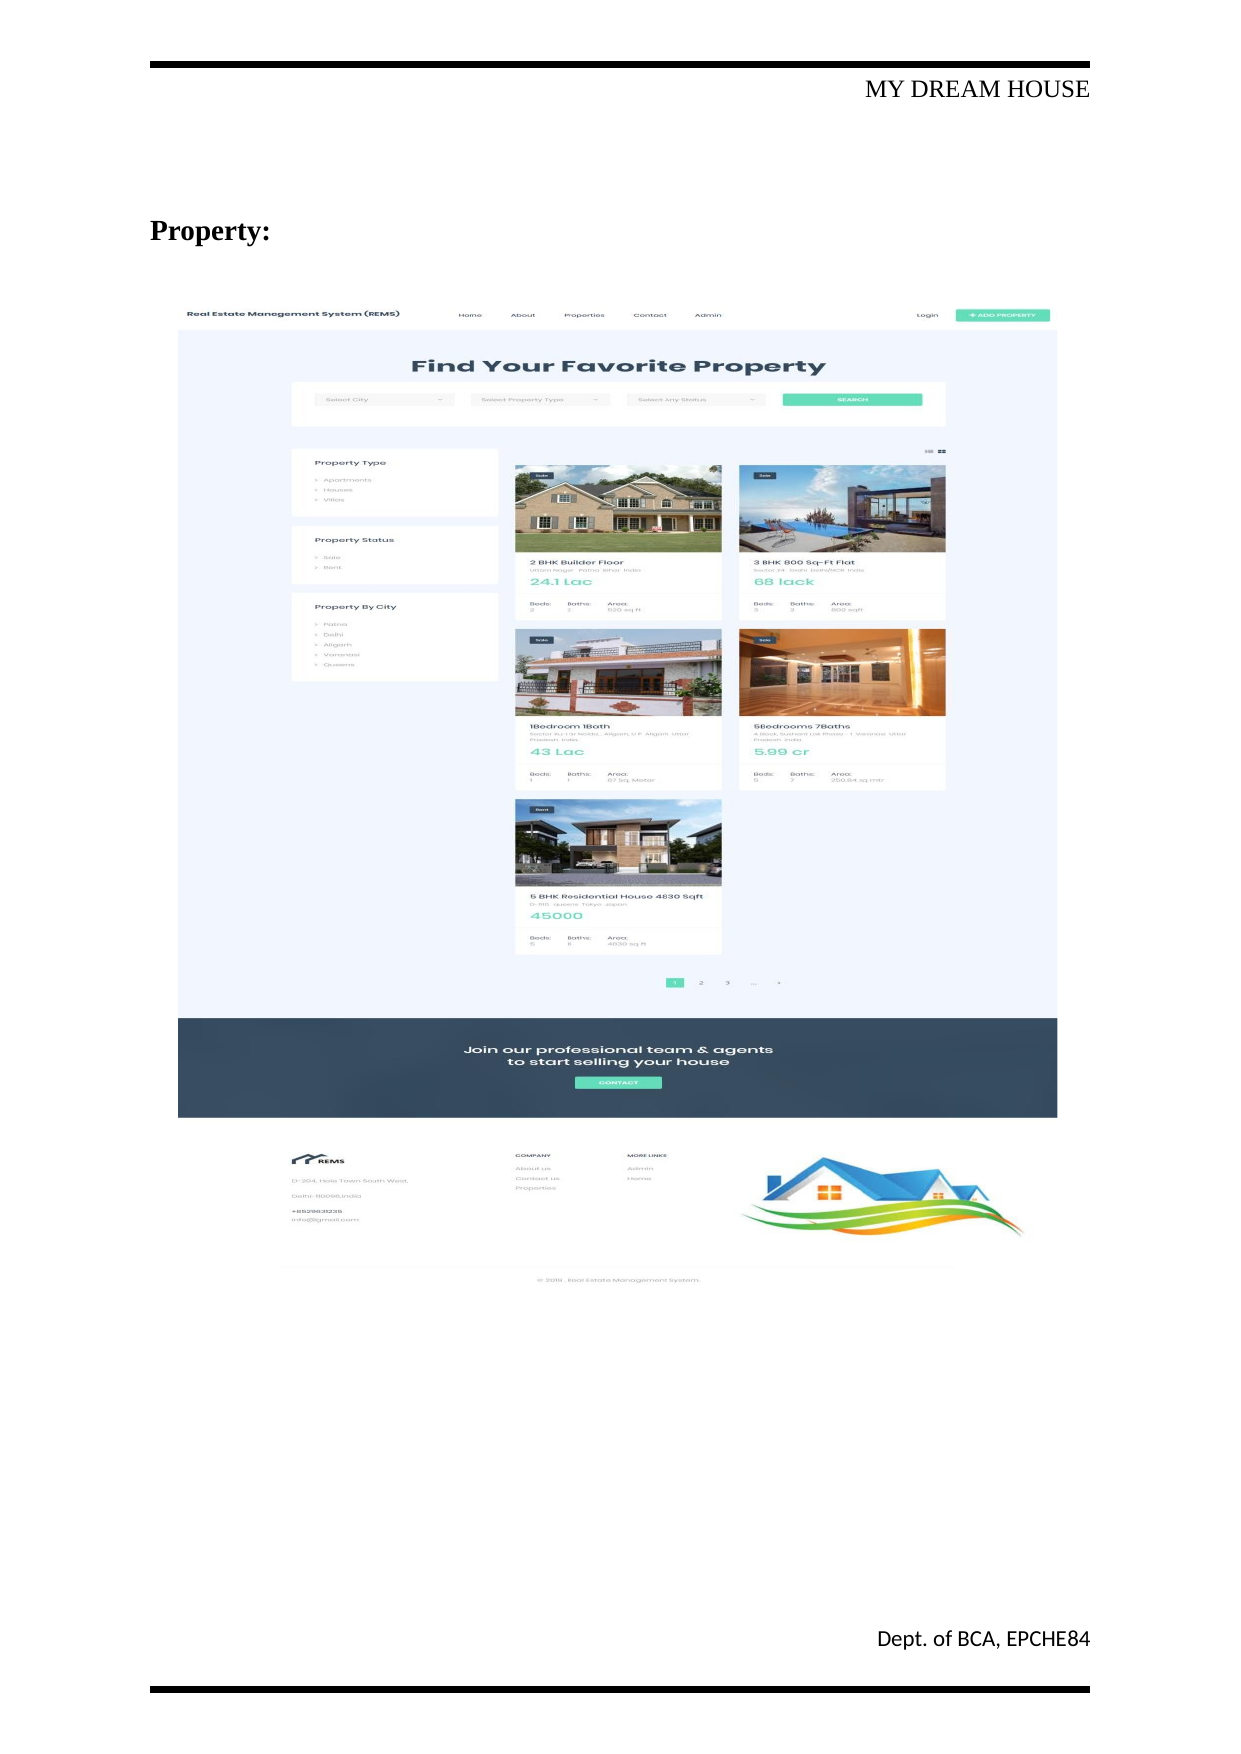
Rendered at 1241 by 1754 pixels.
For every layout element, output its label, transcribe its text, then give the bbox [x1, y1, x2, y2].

text Property: [150, 213, 1090, 247]
picture [178, 308, 1058, 1285]
